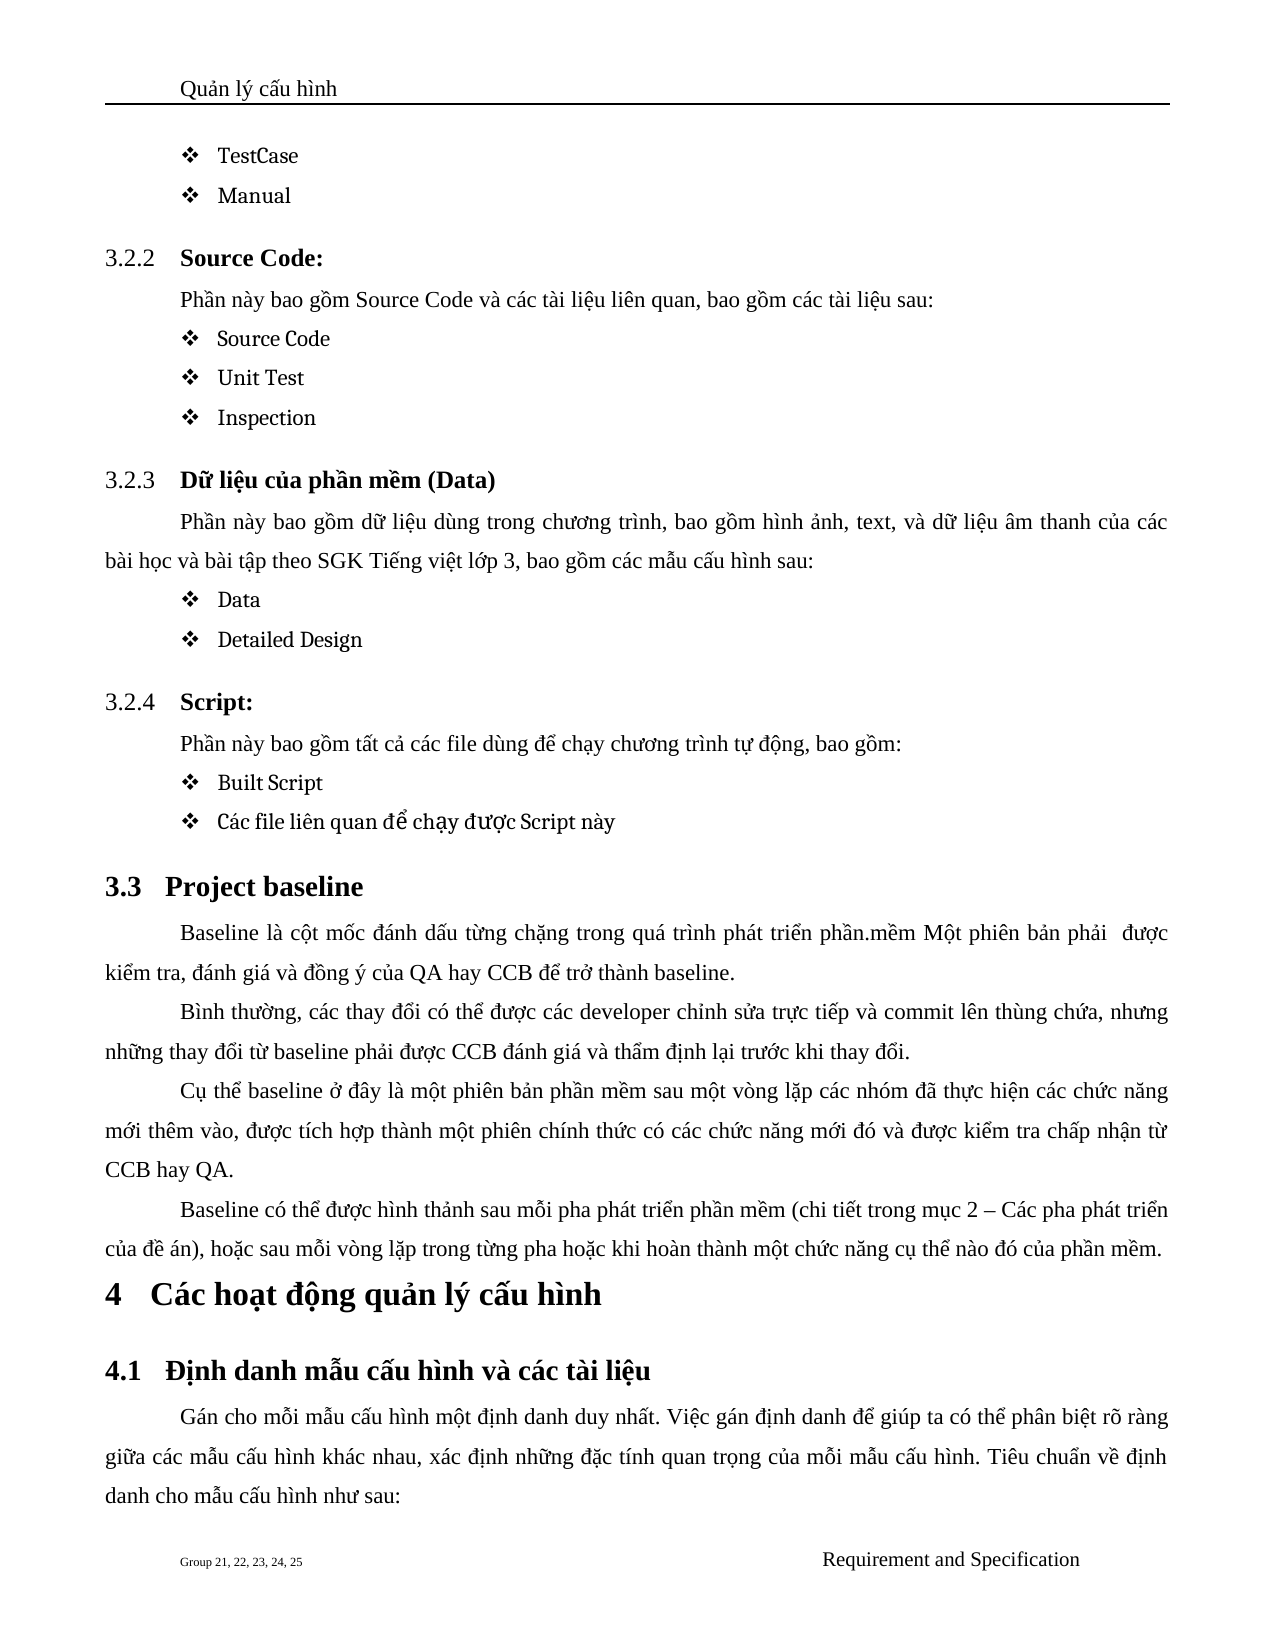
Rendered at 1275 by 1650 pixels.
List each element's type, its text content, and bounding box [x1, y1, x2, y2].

text Cụ thể baseline ở đây là một phiên bản phần mềm sau một vòng lặp các nhóm đã thực hiện các chức năng mới thêm vào, được tích hợp thành một phiên chính thức có các chức năng mới đó và được kiểm tra chấp nhận từ CCB hay QA. [105, 1077, 1170, 1183]
subtitle Script: [105, 687, 1170, 715]
text Unit Test [180, 365, 1170, 391]
text Gán cho mỗi mẫu cấu hình một định danh duy nhất. Việc gán định danh để giúp ta có thể phân biệt rõ ràng giữa các mẫu cấu hình khác nhau, xác định những đặc tính quan trọng của mỗi mẫu cấu hình. Tiêu chuẩn về định danh cho mẫu cấu hình như sau: [105, 1403, 1170, 1509]
list Các file liên quan để chạy được Script này [180, 809, 1170, 835]
subtitle Định danh mẫu cấu hình và các tài liệu [105, 1353, 1170, 1387]
text Inspection [180, 404, 1170, 431]
list Built Script [180, 769, 1170, 796]
text Phần này bao gồm dữ liệu dùng trong chương trình, bao gồm hình ảnh, text, và dữ liệu âm thanh của các bài học và bài tập theo SGK Tiếng việt lớp 3, bao gồm các mẫu cấu hình sau: [105, 508, 1170, 574]
text Manual [180, 183, 1170, 209]
text Detailed Design [180, 626, 1170, 653]
subtitle Project baseline [105, 869, 1170, 903]
subtitle Dữ liệu của phần mềm (Data) [105, 465, 1170, 493]
text Phần này bao gồm Source Code và các tài liệu liên quan, bao gồm các tài liệu sau: [105, 286, 1170, 312]
text Data [180, 587, 1170, 613]
text Source Code [180, 326, 1170, 352]
text TestCase [180, 143, 1170, 169]
text Phần này bao gồm tất cả các file dùng để chạy chương trình tự động, bao gồm: [105, 730, 1170, 756]
text Baseline có thể được hình thảnh sau mỗi pha phát triển phần mềm (chi tiết trong mục 2 – Các pha phát triển của đề án), hoặc sau mỗi vòng lặp trong từng pha hoặc khi hoàn thành một chức năng cụ thể nào đó của phần mềm. [105, 1196, 1170, 1262]
text Baseline là cột mốc đánh dấu từng chặng trong quá trình phát triển phần.mềm Một phiên bản phải được kiểm tra, đánh giá và đồng ý của QA hay CCB để trở thành baseline. [105, 919, 1170, 985]
text Bình thường, các thay đổi có thể được các developer chỉnh sửa trực tiếp và commit lên thùng chứa, nhưng những thay đổi từ baseline phải được CCB đánh giá và thẩm định lại trước khi thay đổi. [105, 998, 1170, 1064]
subtitle Source Code: [105, 243, 1170, 272]
subtitle Các hoạt động quản lý cấu hình [105, 1275, 1170, 1313]
